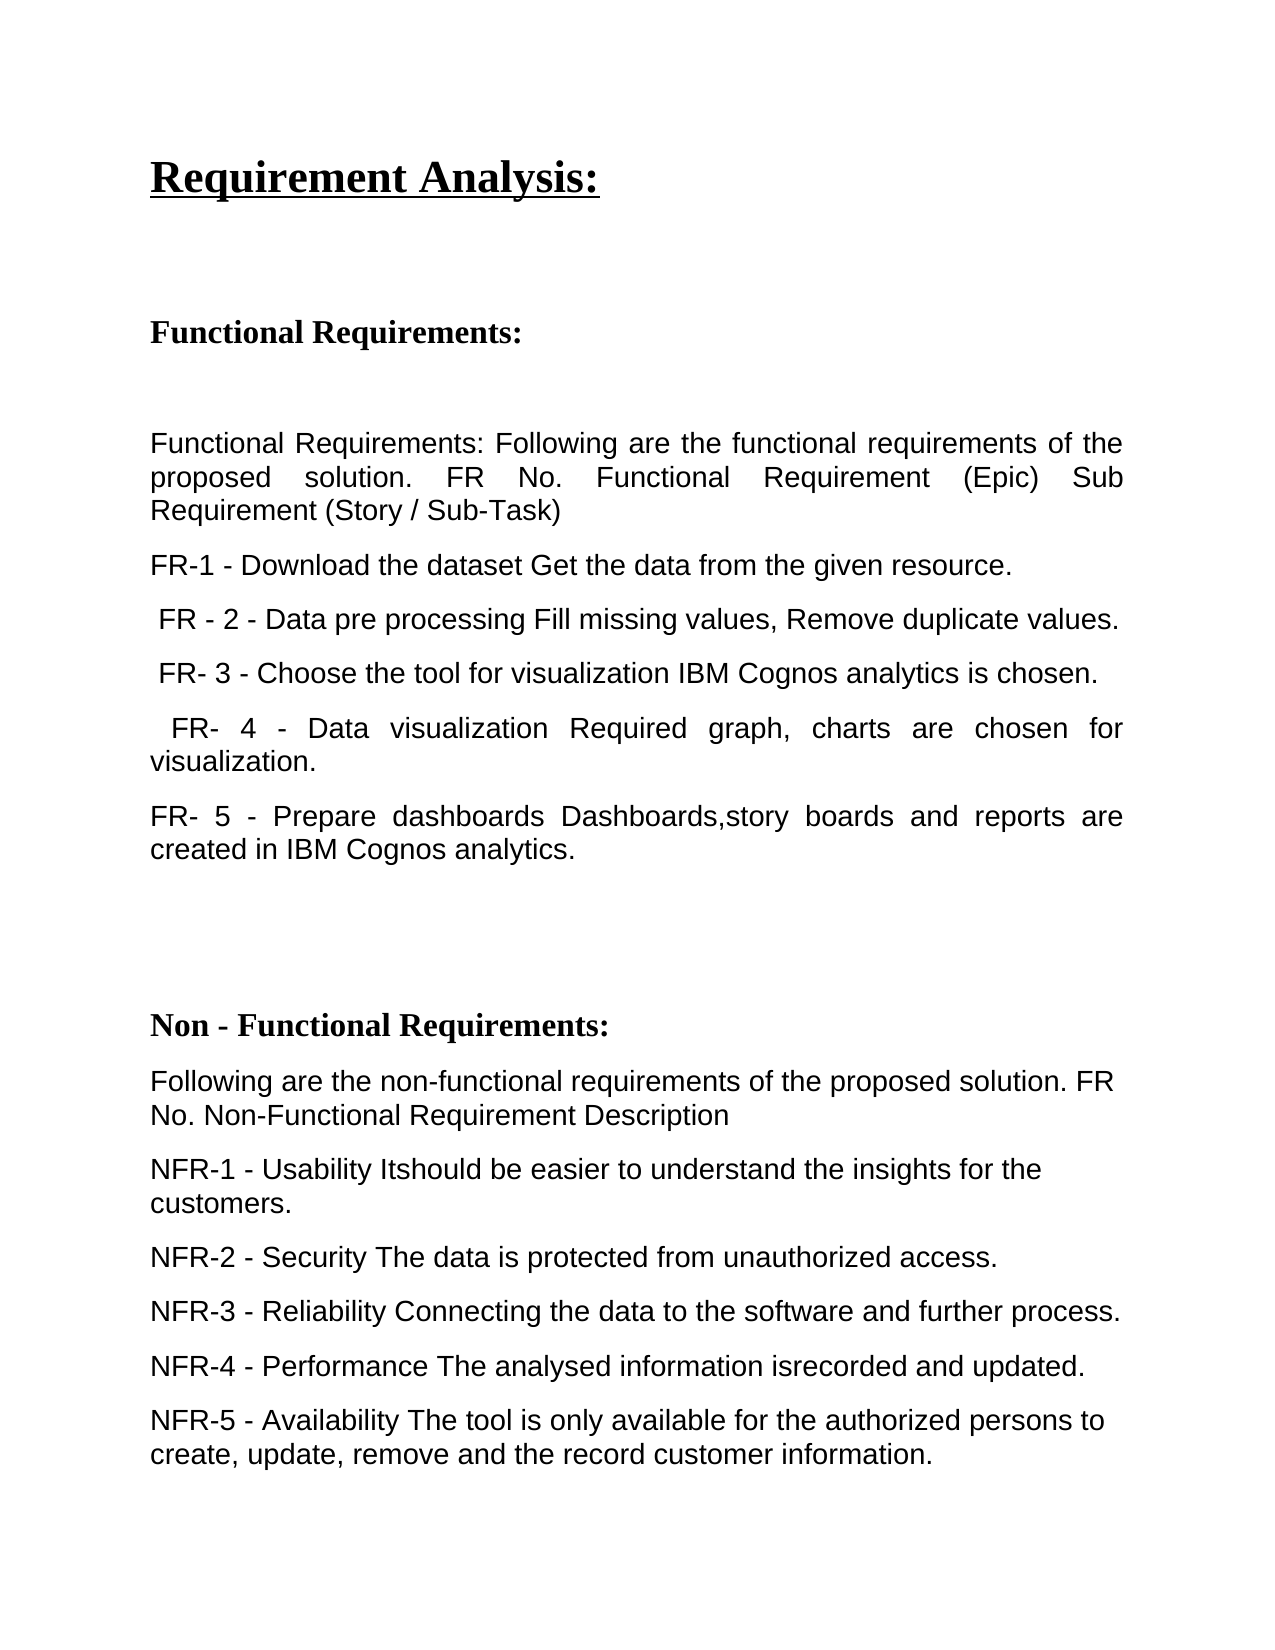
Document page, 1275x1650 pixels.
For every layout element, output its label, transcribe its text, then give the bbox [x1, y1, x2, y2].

text FR- 4 - Data visualization Required graph, charts are chosen for visualization. [150, 711, 1125, 778]
text FR- 3 - Choose the tool for visualization IBM Cognos analytics is chosen. [150, 656, 1125, 690]
text Following are the non-functional requirements of the proposed solution. FR No. Non-Functional Requirement Description [150, 1064, 1125, 1131]
text Non - Functional Requirements: [150, 1005, 1125, 1043]
text NFR-1 - Usability Itshould be easier to understand the insights for the customers. [150, 1152, 1125, 1219]
text FR - 2 - Data pre processing Fill missing values, Remove duplicate values. [150, 602, 1125, 636]
text FR- 5 - Prepare dashboards Dashboards,story boards and reports are created in IBM Cognos analytics. [150, 799, 1125, 866]
text NFR-5 - Availability The tool is only available for the authorized persons to create, update, remove and the record customer information. [150, 1403, 1125, 1470]
text NFR-4 - Performance The analysed information isrecorded and updated. [150, 1349, 1125, 1382]
text Functional Requirements: Following are the functional requirements of the proposed solution. FR No. Functional Requirement (Epic) Sub Requirement (Story / Sub-Task) [150, 426, 1125, 527]
text NFR-3 - Reliability Connecting the data to the software and further process. [150, 1294, 1125, 1328]
text Functional Requirements: [150, 313, 1125, 351]
text FR-1 - Download the dataset Get the data from the given resource. [150, 548, 1125, 581]
text NFR-2 - Security The data is protected from unauthorized access. [150, 1240, 1125, 1273]
text Requirement Analysis: [150, 150, 1125, 203]
